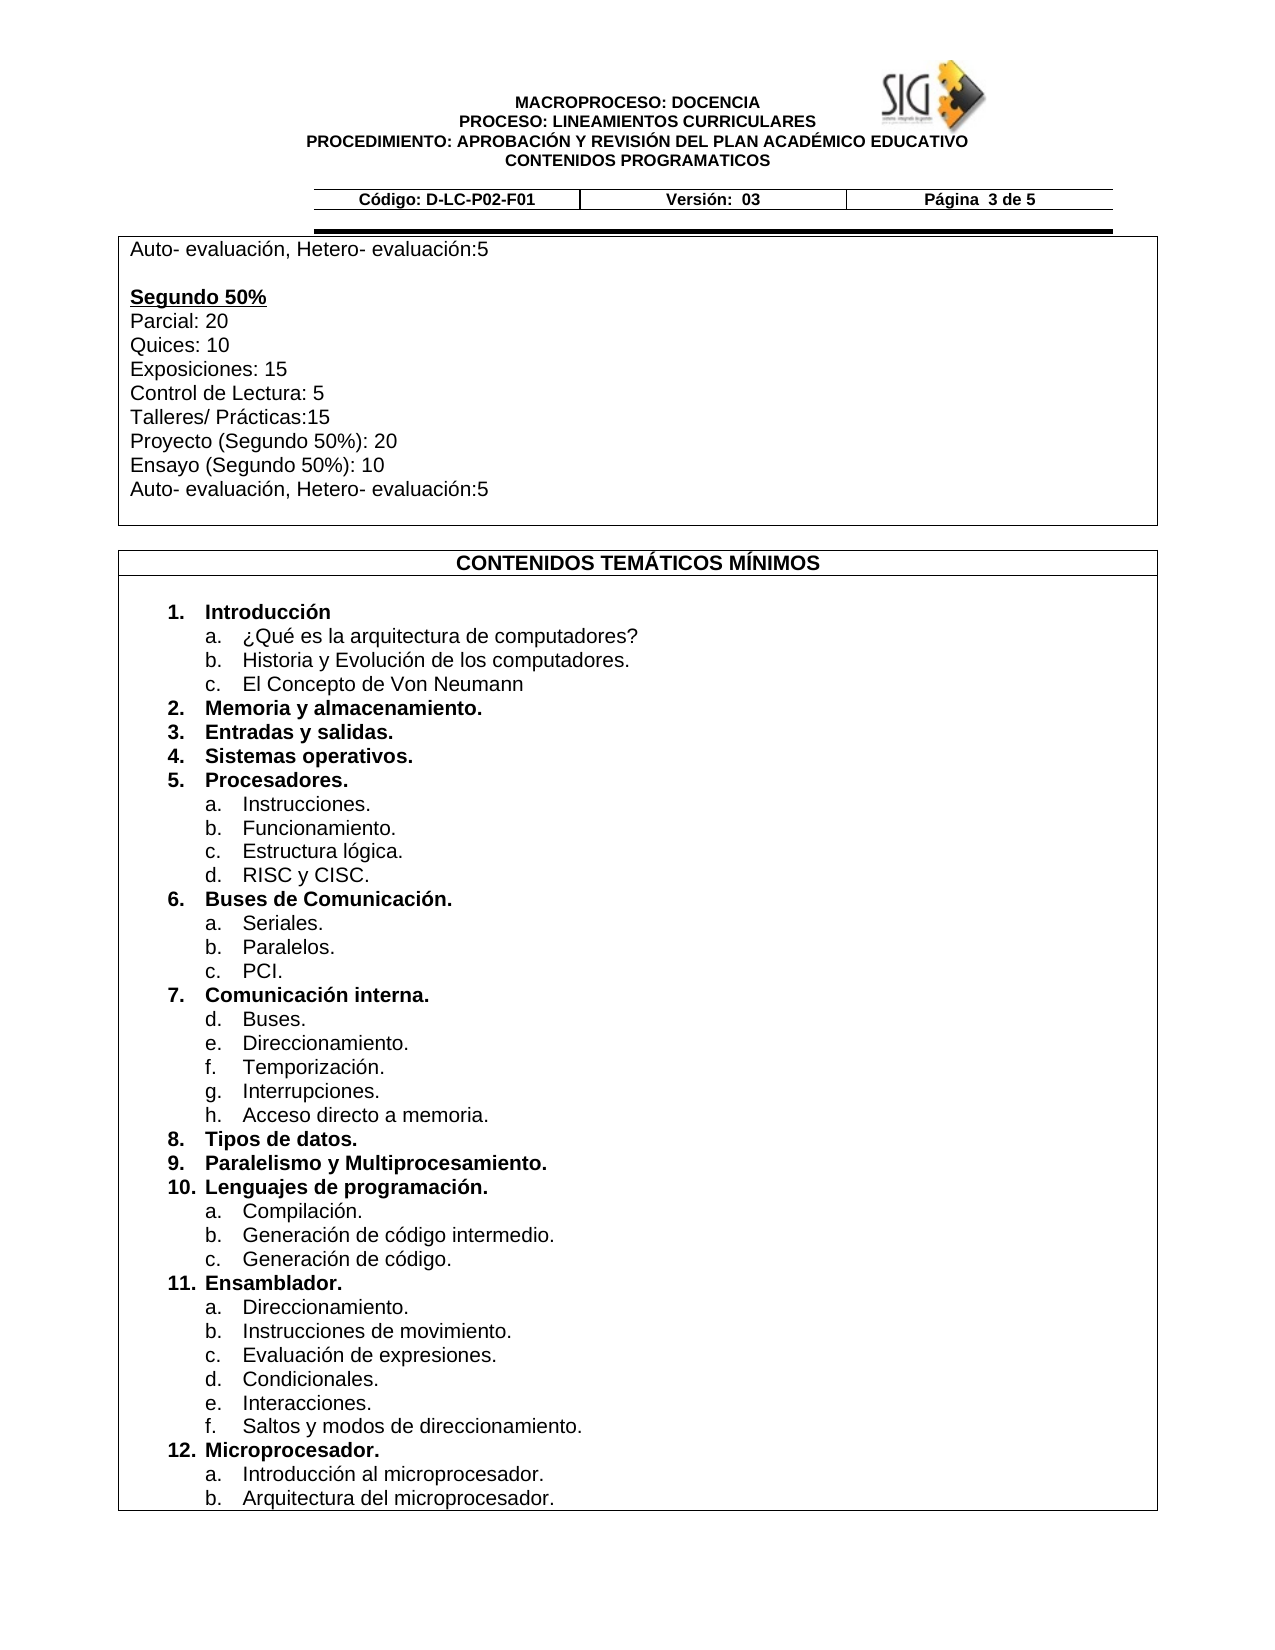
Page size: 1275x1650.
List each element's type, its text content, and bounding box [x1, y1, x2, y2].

picture [881, 60, 987, 134]
table_header CONTENIDOS TEMÁTICOS MÍNIMOS [119, 551, 1157, 575]
